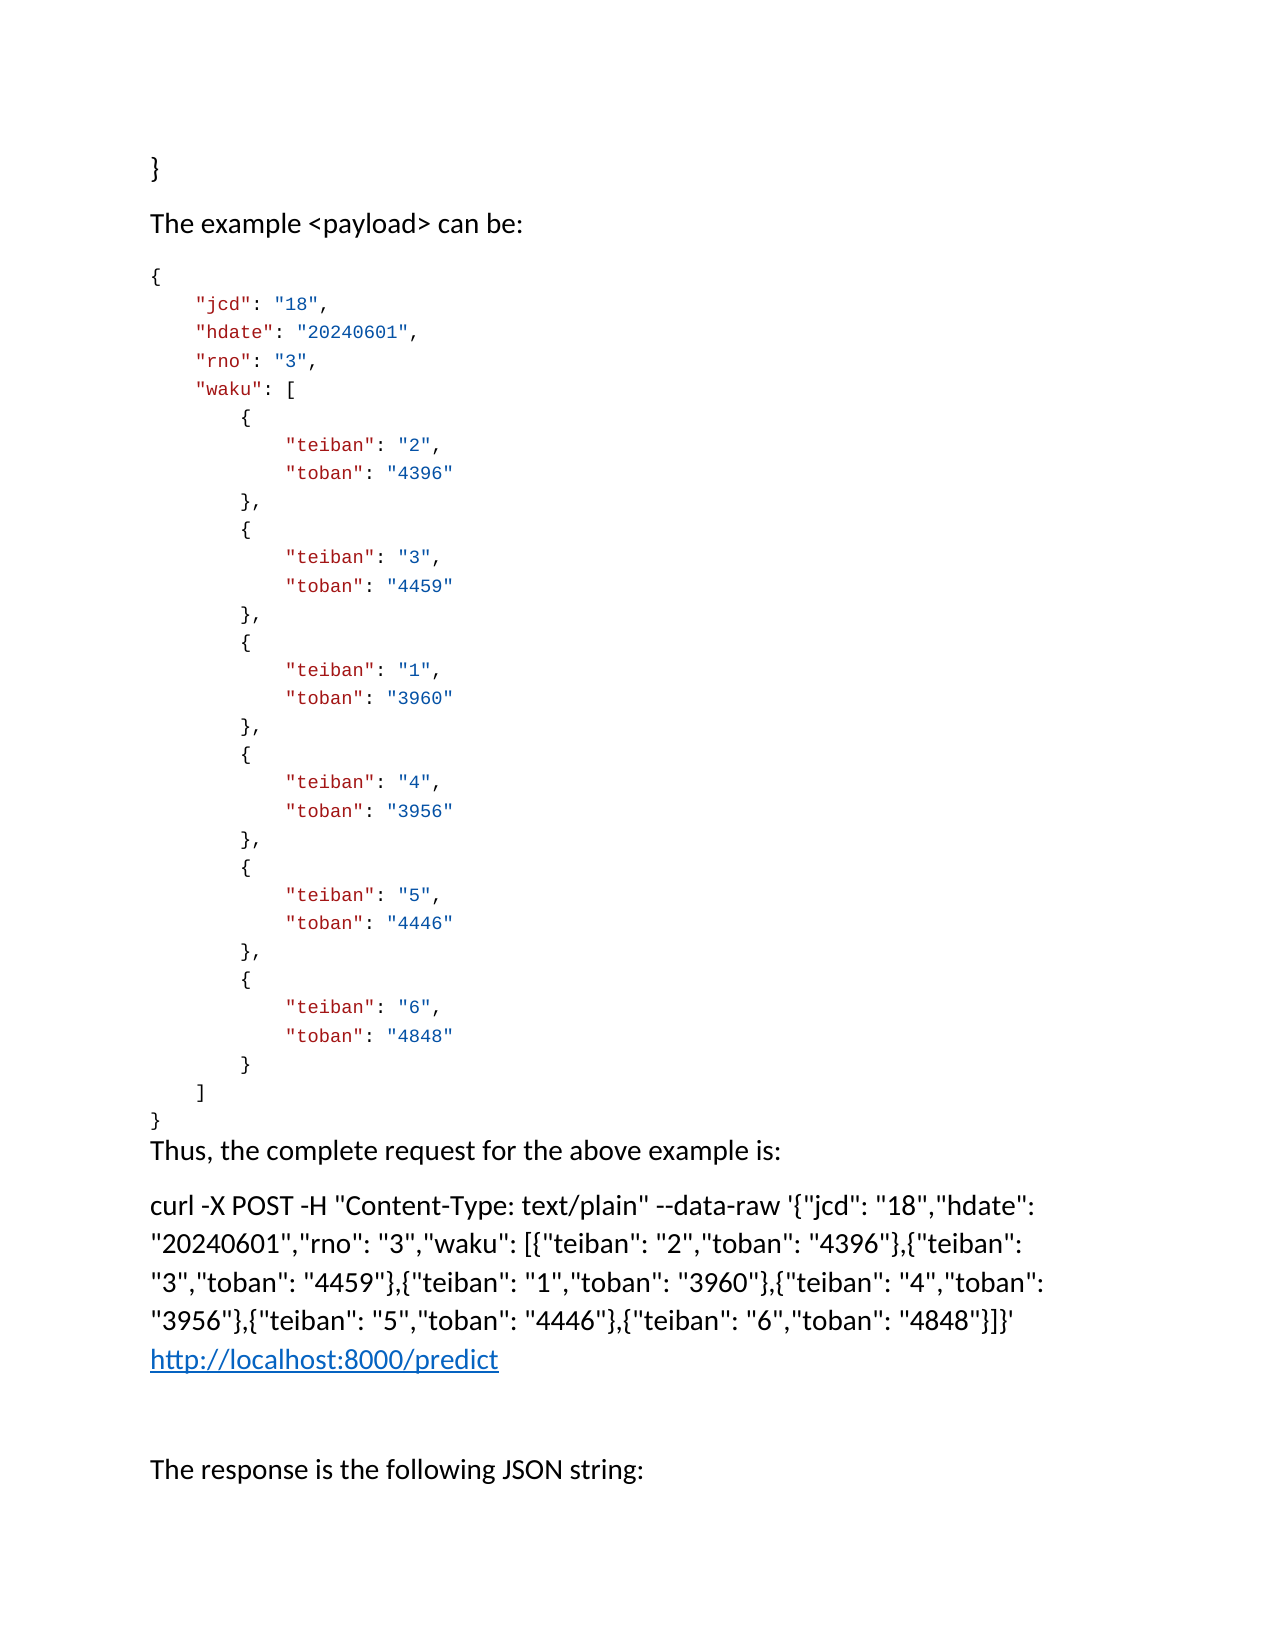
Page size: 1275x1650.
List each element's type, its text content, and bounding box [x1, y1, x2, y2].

text }, [150, 598, 1125, 626]
text { [150, 738, 1125, 766]
text { [150, 260, 1125, 288]
text "hdate": "20240601", [150, 316, 1125, 344]
text } [150, 1104, 1125, 1132]
text } [150, 1048, 1125, 1076]
text "toban": "4848" [150, 1019, 1125, 1048]
text Thus, the complete request for the above example is: [150, 1132, 1125, 1168]
text The response is the following JSON string: [150, 1451, 1125, 1487]
text } [150, 150, 1125, 186]
text "toban": "3960" [150, 682, 1125, 710]
text }, [150, 485, 1125, 513]
text }, [150, 935, 1125, 963]
text "jcd": "18", [150, 288, 1125, 316]
text { [150, 626, 1125, 654]
text The example <payload> can be: [150, 205, 1125, 241]
text "rno": "3", [150, 344, 1125, 373]
text }, [150, 823, 1125, 851]
text "teiban": "4", [150, 766, 1125, 794]
text "teiban": "3", [150, 541, 1125, 569]
text { [150, 963, 1125, 991]
text "teiban": "6", [150, 991, 1125, 1019]
text "toban": "4446" [150, 907, 1125, 935]
text ] [150, 1076, 1125, 1104]
text "toban": "3956" [150, 794, 1125, 823]
text { [150, 401, 1125, 429]
text { [150, 513, 1125, 541]
text "teiban": "5", [150, 879, 1125, 907]
text curl -X POST -H "Content-Type: text/plain" --data-raw '{"jcd": "18","hdate": "20240601","rno": "3","waku": [{"teiban": "2","toban": "4396"},{"teiban": "3","toban": "4459"},{"teiban": "1","toban": "3960"},{"teiban": "4","toban": "3956"},{"teiban": "5","toban": "4446"},{"teiban": "6","toban": "4848"}]}' http://localhost:8000/predict [150, 1187, 1125, 1377]
text }, [150, 710, 1125, 738]
text "toban": "4459" [150, 569, 1125, 598]
text "teiban": "2", [150, 429, 1125, 457]
text "toban": "4396" [150, 457, 1125, 485]
text { [150, 851, 1125, 879]
text "waku": [ [150, 373, 1125, 401]
text "teiban": "1", [150, 654, 1125, 682]
